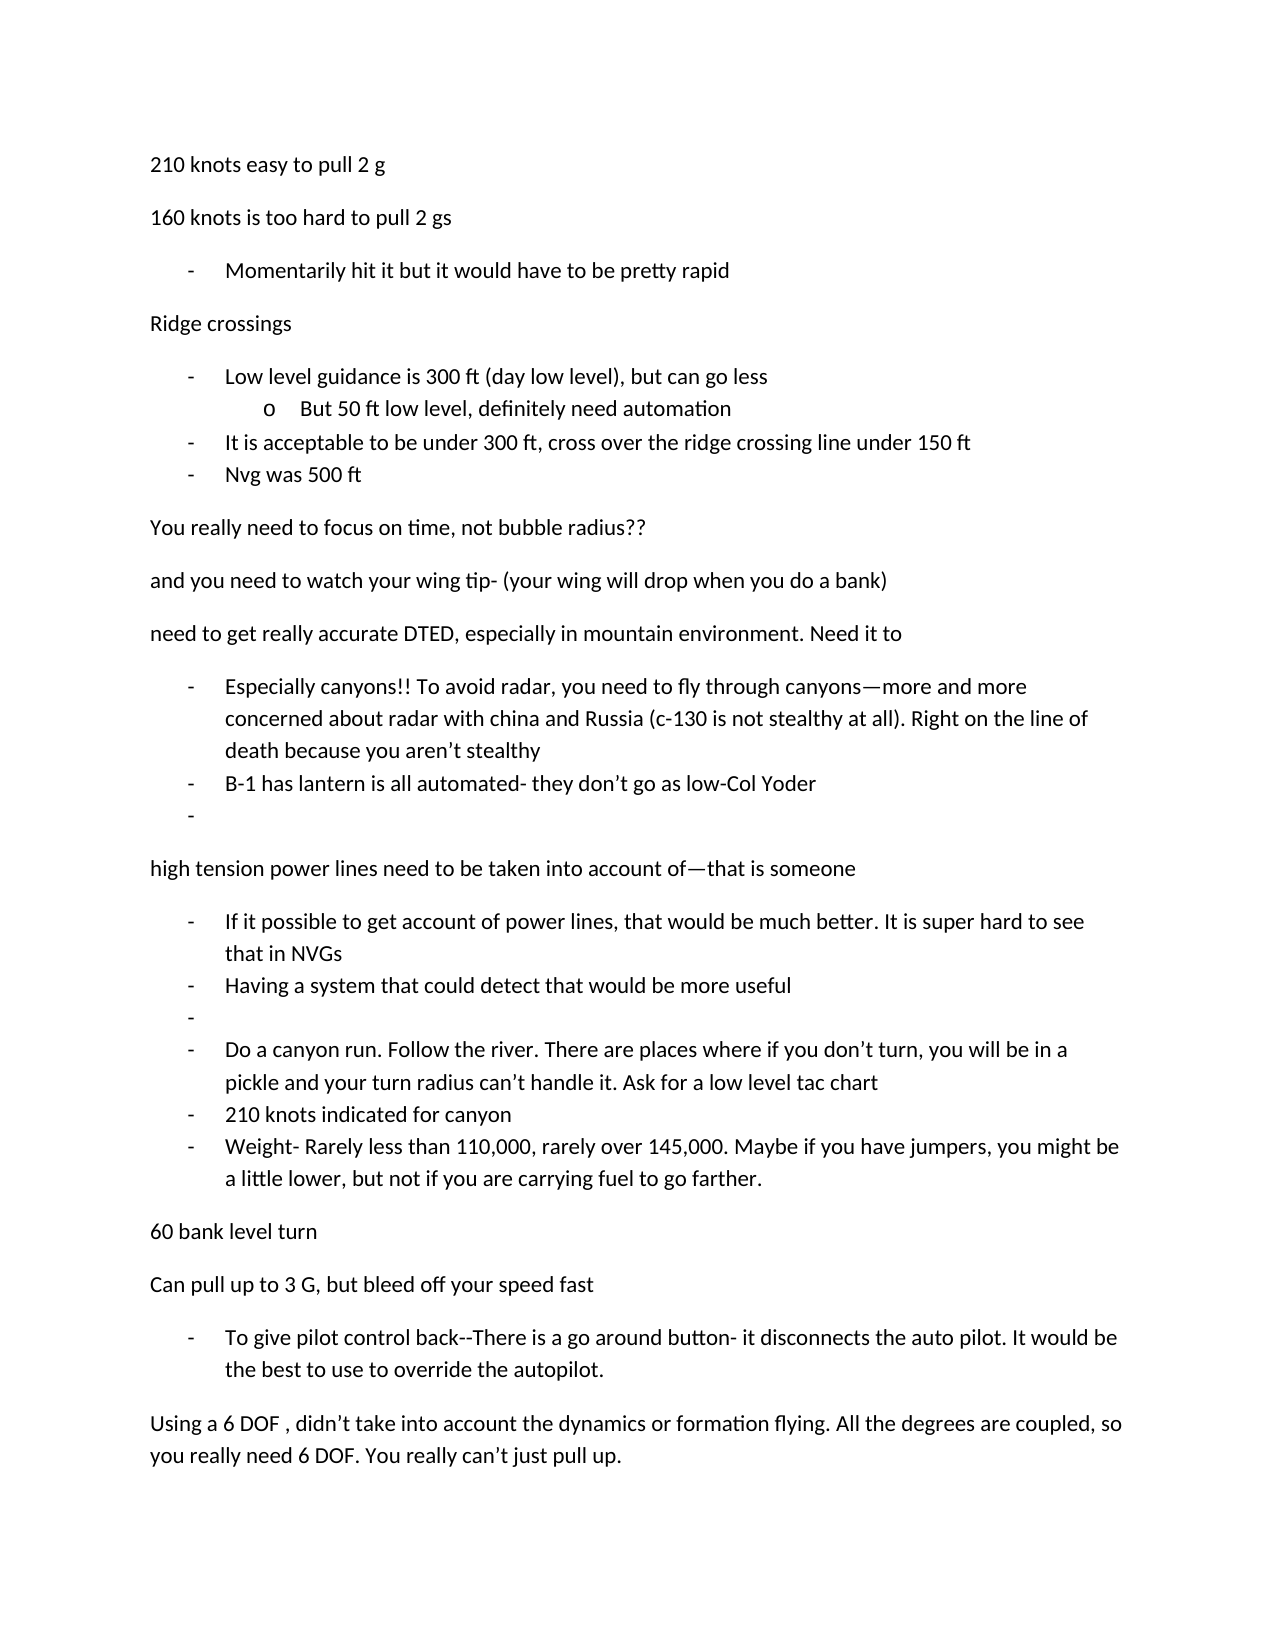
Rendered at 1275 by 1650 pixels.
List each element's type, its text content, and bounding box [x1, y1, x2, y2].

list Do a canyon run. Follow the river. There are places where if you don’t turn, you will be in a pickle and your turn radius can’t handle it. Ask for a low level tac chart [187, 1036, 1125, 1096]
list Having a system that could detect that would be more useful [187, 971, 1125, 999]
list Low level guidance is 300 ft (day low level), but can go less [187, 362, 1125, 390]
text and you need to watch your wing tip- (your wing will drop when you do a bank) [150, 566, 1125, 594]
text Can pull up to 3 G, but bleed off your speed fast [150, 1270, 1125, 1298]
text Ridge crossings [150, 309, 1125, 337]
text Using a 6 DOF , didn’t take into account the dynamics or formation flying. All the degrees are coupled, so you really need 6 DOF. You really can’t just pull up. [150, 1409, 1125, 1469]
list 210 knots indicated for canyon [187, 1100, 1125, 1128]
list But 50 ft low level, definitely need automation [262, 394, 1125, 423]
list It is acceptable to be under 300 ft, cross over the ridge crossing line under 150 ft [187, 428, 1125, 456]
text need to get really accurate DTED, especially in mountain environment. Need it to [150, 619, 1125, 647]
text high tension power lines need to be taken into account of—that is someone [150, 854, 1125, 882]
text 210 knots easy to pull 2 g [150, 150, 1125, 178]
list B-1 has lantern is all automated- they don’t go as low-Col Yoder [187, 769, 1125, 797]
text 160 knots is too hard to pull 2 gs [150, 203, 1125, 231]
text 60 bank level turn [150, 1217, 1125, 1245]
text You really need to focus on time, not bubble radius?? [150, 513, 1125, 541]
list Weight- Rarely less than 110,000, rarely over 145,000. Maybe if you have jumpers, you might be a little lower, but not if you are carrying fuel to go farther. [187, 1132, 1125, 1192]
list Especially canyons!! To avoid radar, you need to fly through canyons—more and more concerned about radar with china and Russia (c-130 is not stealthy at all). Right on the line of death because you aren’t stealthy [187, 672, 1125, 764]
list To give pilot control back--There is a go around button- it disconnects the auto pilot. It would be the best to use to override the autopilot. [187, 1323, 1125, 1384]
list If it possible to get account of power lines, that would be much better. It is super hard to see that in NVGs [187, 907, 1125, 967]
list Nvg was 500 ft [187, 460, 1125, 488]
list Momentarily hit it but it would have to be pretty rapid [187, 256, 1125, 284]
